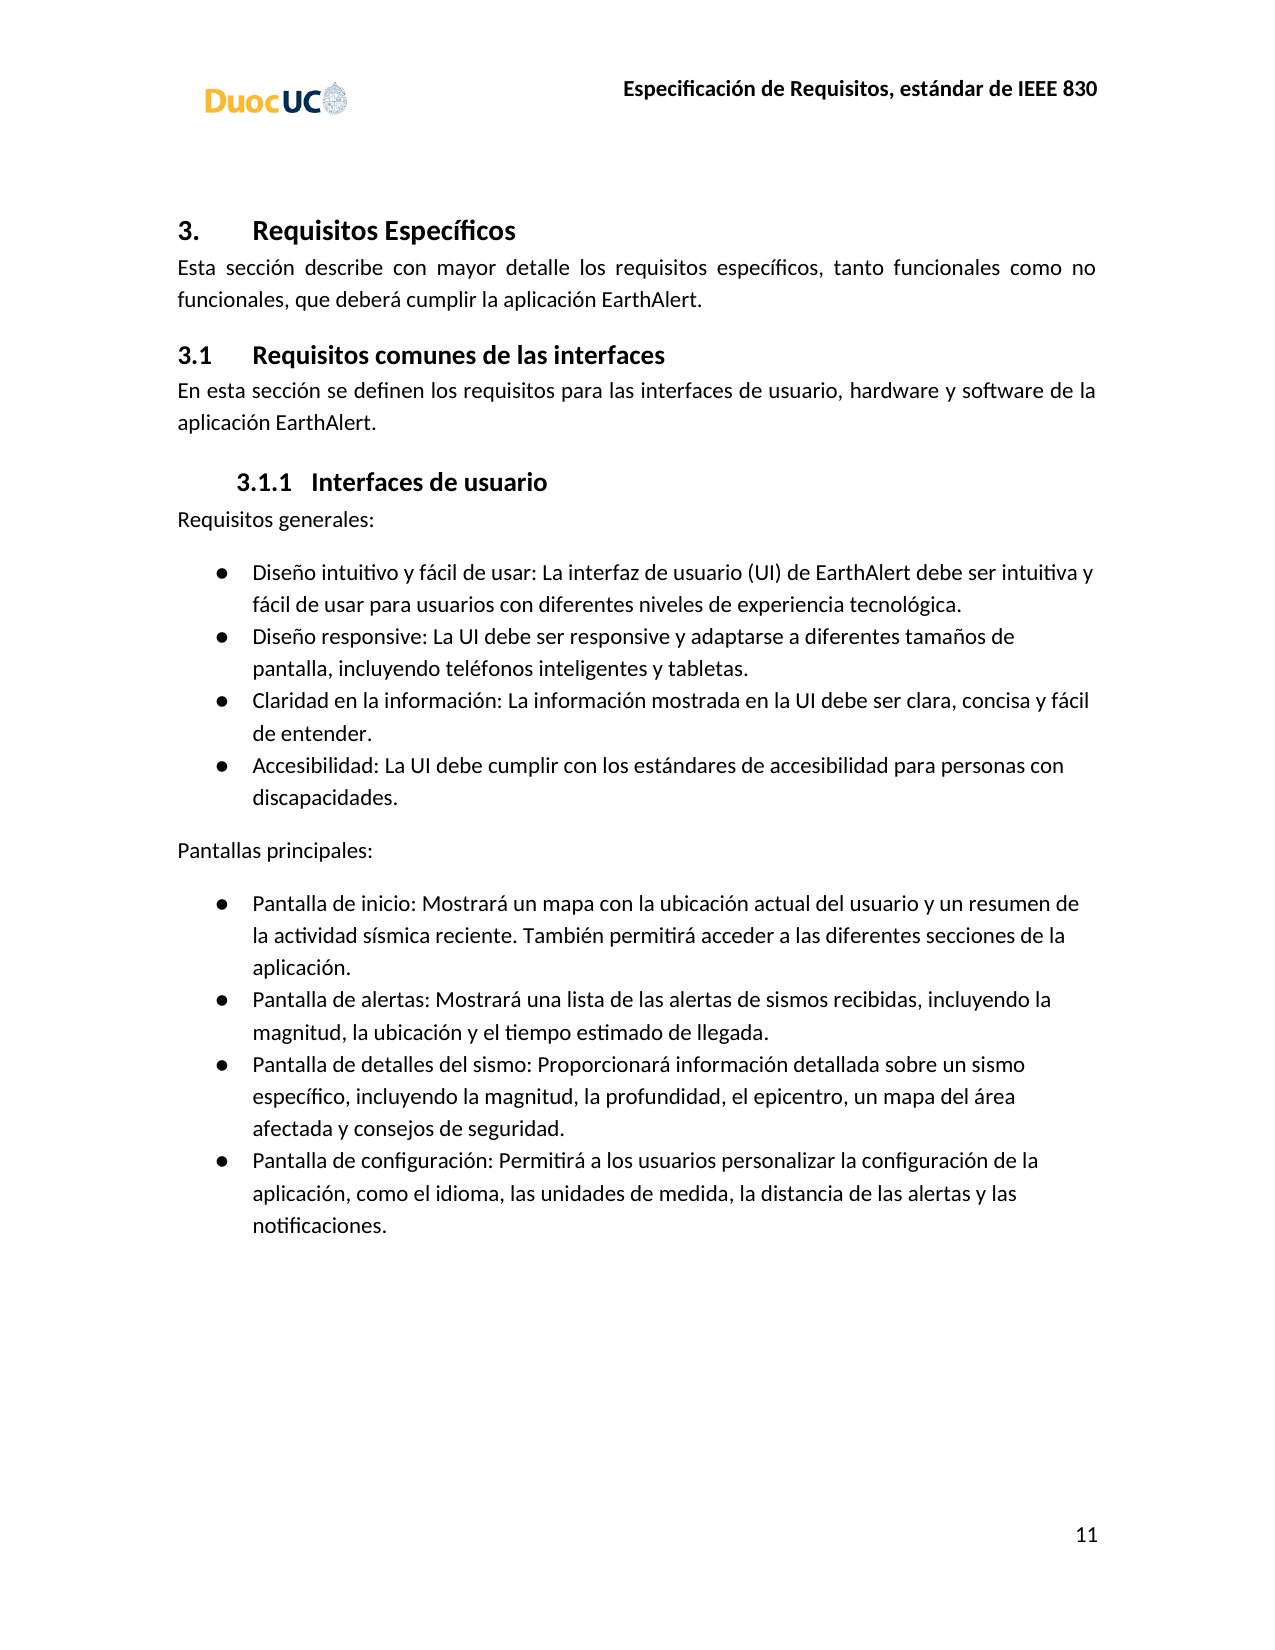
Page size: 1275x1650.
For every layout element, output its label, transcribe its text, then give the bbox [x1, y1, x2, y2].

subtitle 3.1.1 Interfaces de usuario [236, 465, 1098, 498]
list Pantalla de inicio: Mostrará un mapa con la ubicación actual del usuario y un resumen de la actividad sísmica reciente. También permitirá acceder a las diferentes secciones de la aplicación. [215, 889, 1098, 981]
list Diseño intuitivo y fácil de usar: La interfaz de usuario (UI) de EarthAlert debe ser intuitiva y fácil de usar para usuarios con diferentes niveles de experiencia tecnológica. [215, 558, 1098, 618]
list Accesibilidad: La UI debe cumplir con los estándares de accesibilidad para personas con discapacidades. [215, 751, 1098, 811]
list Diseño responsive: La UI debe ser responsive y adaptarse a diferentes tamaños de pantalla, incluyendo teléfonos inteligentes y tabletas. [215, 622, 1098, 682]
list Claridad en la información: La información mostrada en la UI debe ser clara, concisa y fácil de entender. [215, 686, 1098, 747]
text Esta sección describe con mayor detalle los requisitos específicos, tanto funcionales como no funcionales, que deberá cumplir la aplicación EarthAlert. [177, 253, 1098, 313]
text En esta sección se definen los requisitos para las interfaces de usuario, hardware y software de la aplicación EarthAlert. [177, 376, 1098, 436]
text Requisitos generales: [177, 505, 1098, 533]
subtitle 3. Requisitos Específicos [177, 212, 1098, 248]
list Pantalla de configuración: Permitirá a los usuarios personalizar la configuración de la aplicación, como el idioma, las unidades de medida, la distancia de las alertas y las notificaciones. [215, 1147, 1098, 1239]
text Pantallas principales: [177, 836, 1098, 864]
list Pantalla de detalles del sismo: Proporcionará información detallada sobre un sismo específico, incluyendo la magnitud, la profundidad, el epicentro, un mapa del área afectada y consejos de seguridad. [215, 1050, 1098, 1142]
picture [198, 78, 352, 117]
subtitle 3.1 Requisitos comunes de las interfaces [177, 338, 1098, 371]
list Pantalla de alertas: Mostrará una lista de las alertas de sismos recibidas, incluyendo la magnitud, la ubicación y el tiempo estimado de llegada. [215, 986, 1098, 1046]
